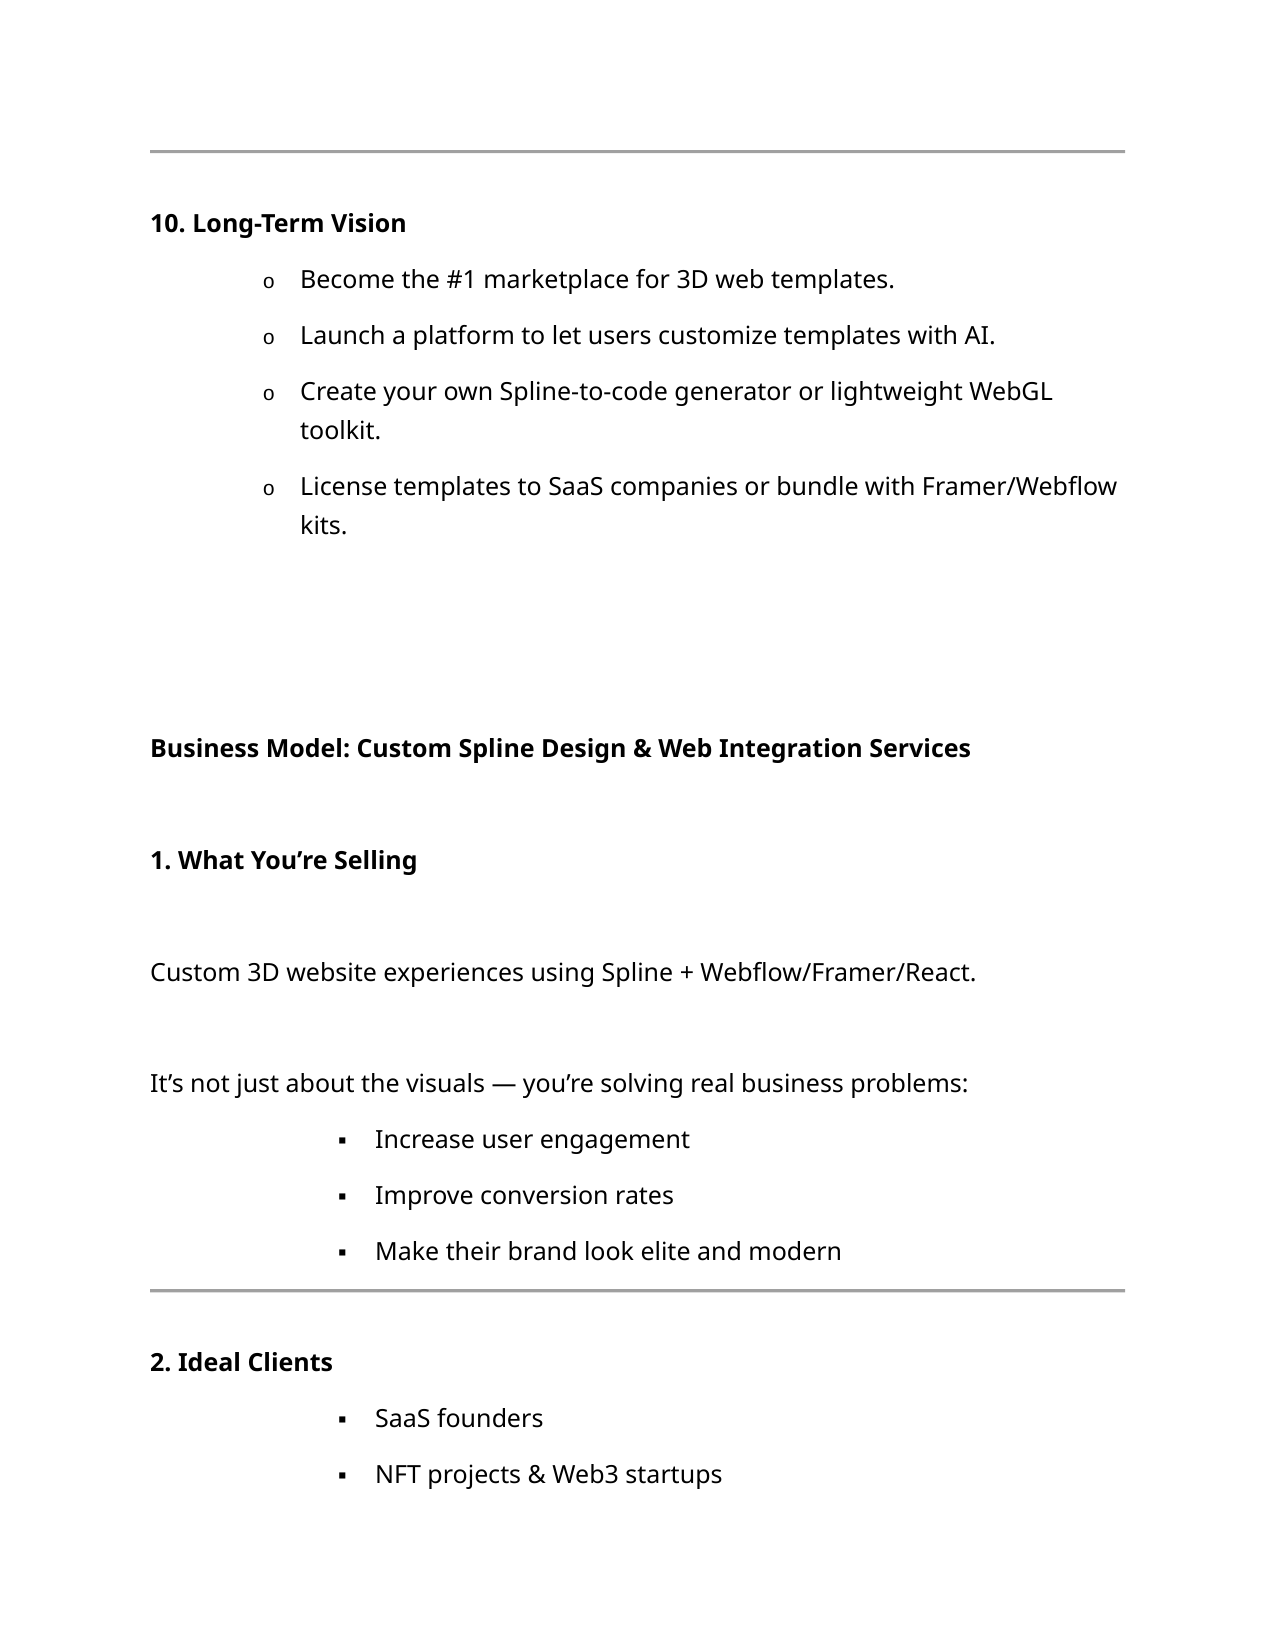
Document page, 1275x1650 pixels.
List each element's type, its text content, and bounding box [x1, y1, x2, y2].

list SaaS founders [337, 1401, 1125, 1435]
text 2. Ideal Clients [150, 1345, 1125, 1379]
list Improve conversion rates [337, 1177, 1125, 1212]
text Business Model: Custom Spline Design & Web Integration Services [150, 731, 1125, 765]
text Custom 3D website experiences using Spline + Webflow/Framer/React. [150, 954, 1125, 988]
list NFT projects & Web3 startups [337, 1457, 1125, 1491]
text 1. What You’re Selling [150, 842, 1125, 877]
list Create your own Spline-to-code generator or lightweight WebGL toolkit. [262, 373, 1125, 447]
list Make their brand look elite and modern [337, 1233, 1125, 1267]
list Launch a platform to let users customize templates with AI. [262, 317, 1125, 352]
text 10. Long-Term Vision [150, 206, 1125, 240]
text It’s not just about the visuals — you’re solving real business problems: [150, 1066, 1125, 1100]
list Increase user engagement [337, 1122, 1125, 1156]
list License templates to SaaS companies or bundle with Framer/Webflow kits. [262, 468, 1125, 542]
list Become the #1 marketplace for 3D web templates. [262, 262, 1125, 296]
